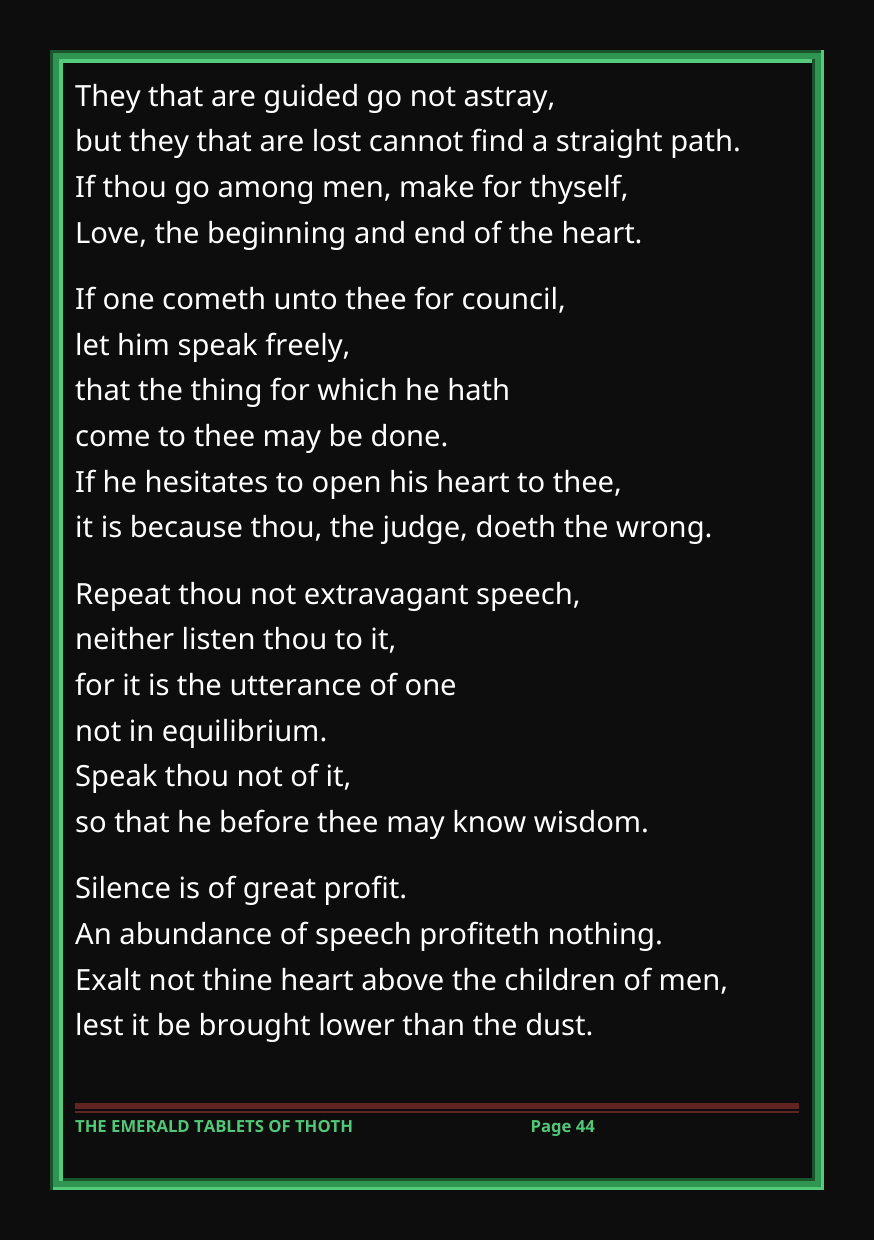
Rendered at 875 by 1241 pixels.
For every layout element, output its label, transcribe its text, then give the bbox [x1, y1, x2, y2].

text Silence is of great profit. An abundance of speech profiteth nothing. Exalt not thine heart above the children of men, lest it be brought lower than the dust. [75, 867, 799, 1044]
text They that are guided go not astray, but they that are lost cannot find a straight path. If thou go among men, make for thyself, Love, the beginning and end of the heart. [75, 75, 799, 252]
text If one cometh unto thee for council, let him speak freely, that the thing for which he hath come to thee may be done. If he hesitates to open his heart to thee, it is because thou, the judge, doeth the wrong. [75, 278, 799, 546]
text Repeat thou not extravagant speech, neither listen thou to it, for it is the utterance of one not in equilibrium. Speak thou not of it, so that he before thee may know wisdom. [75, 573, 799, 841]
